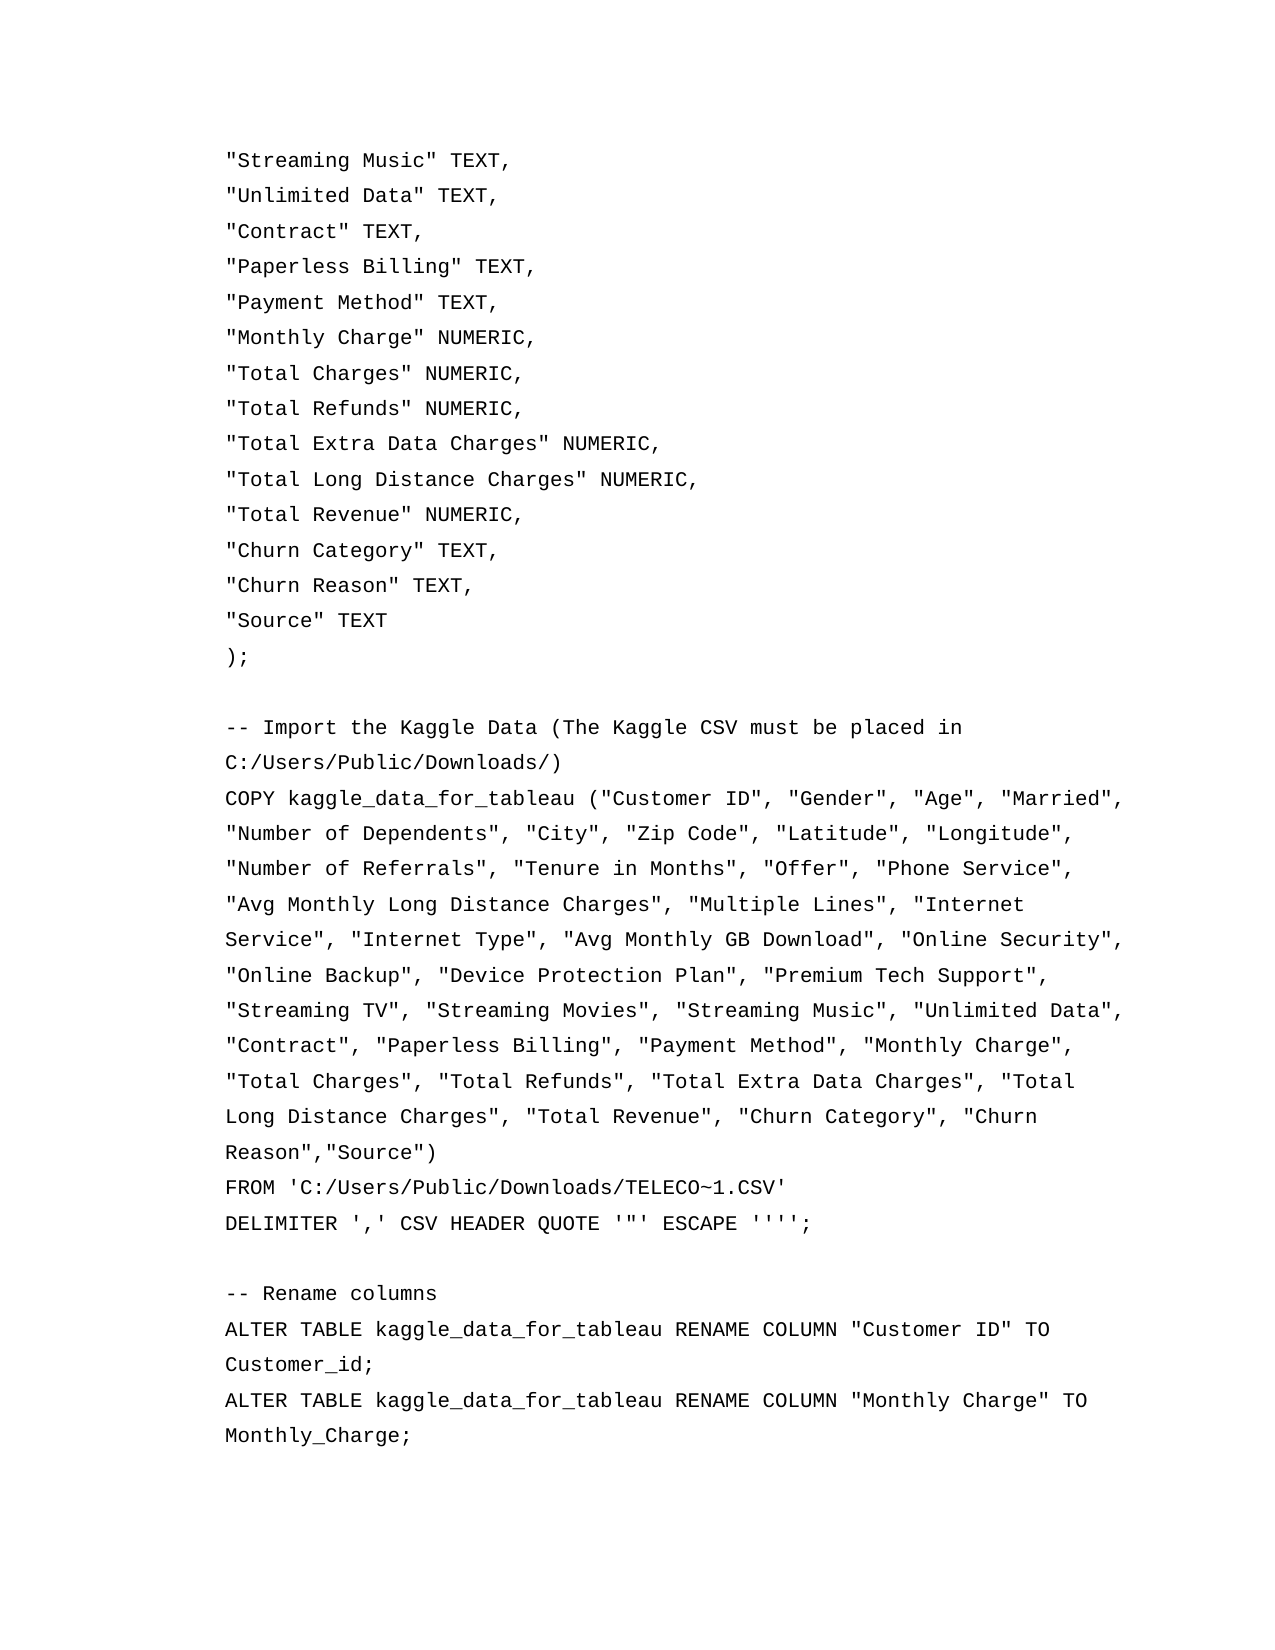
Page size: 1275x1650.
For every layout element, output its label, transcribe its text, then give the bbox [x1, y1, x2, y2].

text "Churn Category" TEXT, [225, 539, 1125, 563]
text "Total Refunds" NUMERIC, [225, 398, 1125, 422]
text "Churn Reason" TEXT, [225, 575, 1125, 599]
text "Unlimited Data" TEXT, [225, 185, 1125, 209]
text "Paperless Billing" TEXT, [225, 256, 1125, 280]
text "Total Long Distance Charges" NUMERIC, [225, 469, 1125, 492]
text "Total Charges" NUMERIC, [225, 362, 1125, 386]
text "Total Extra Data Charges" NUMERIC, [225, 433, 1125, 457]
text ); [225, 646, 1125, 669]
text -- Rename columns [225, 1283, 1125, 1307]
text "Total Revenue" NUMERIC, [225, 504, 1125, 528]
text DELIMITER ',' CSV HEADER QUOTE '"' ESCAPE ''''; [225, 1212, 1125, 1236]
text "Payment Method" TEXT, [225, 292, 1125, 315]
text "Source" TEXT [225, 610, 1125, 634]
text "Monthly Charge" NUMERIC, [225, 327, 1125, 351]
text ALTER TABLE kaggle_data_for_tableau RENAME COLUMN "Monthly Charge" TO Monthly_Charge; [225, 1389, 1125, 1449]
text -- Import the Kaggle Data (The Kaggle CSV must be placed in C:/Users/Public/Downloads/) [225, 717, 1125, 776]
text FROM 'C:/Users/Public/Downloads/TELECO~1.CSV' [225, 1177, 1125, 1201]
text ALTER TABLE kaggle_data_for_tableau RENAME COLUMN "Customer ID" TO Customer_id; [225, 1319, 1125, 1378]
text "Contract" TEXT, [225, 221, 1125, 244]
text "Streaming Music" TEXT, [225, 150, 1125, 174]
text COPY kaggle_data_for_tableau ("Customer ID", "Gender", "Age", "Married", "Number of Dependents", "City", "Zip Code", "Latitude", "Longitude", "Number of Referrals", "Tenure in Months", "Offer", "Phone Service", "Avg Monthly Long Distance Charges", "Multiple Lines", "Internet Service", "Internet Type", "Avg Monthly GB Download", "Online Security", "Online Backup", "Device Protection Plan", "Premium Tech Support", "Streaming TV", "Streaming Movies", "Streaming Music", "Unlimited Data", "Contract", "Paperless Billing", "Payment Method", "Monthly Charge", "Total Charges", "Total Refunds", "Total Extra Data Charges", "Total Long Distance Charges", "Total Revenue", "Churn Category", "Churn Reason","Source") [225, 787, 1125, 1165]
